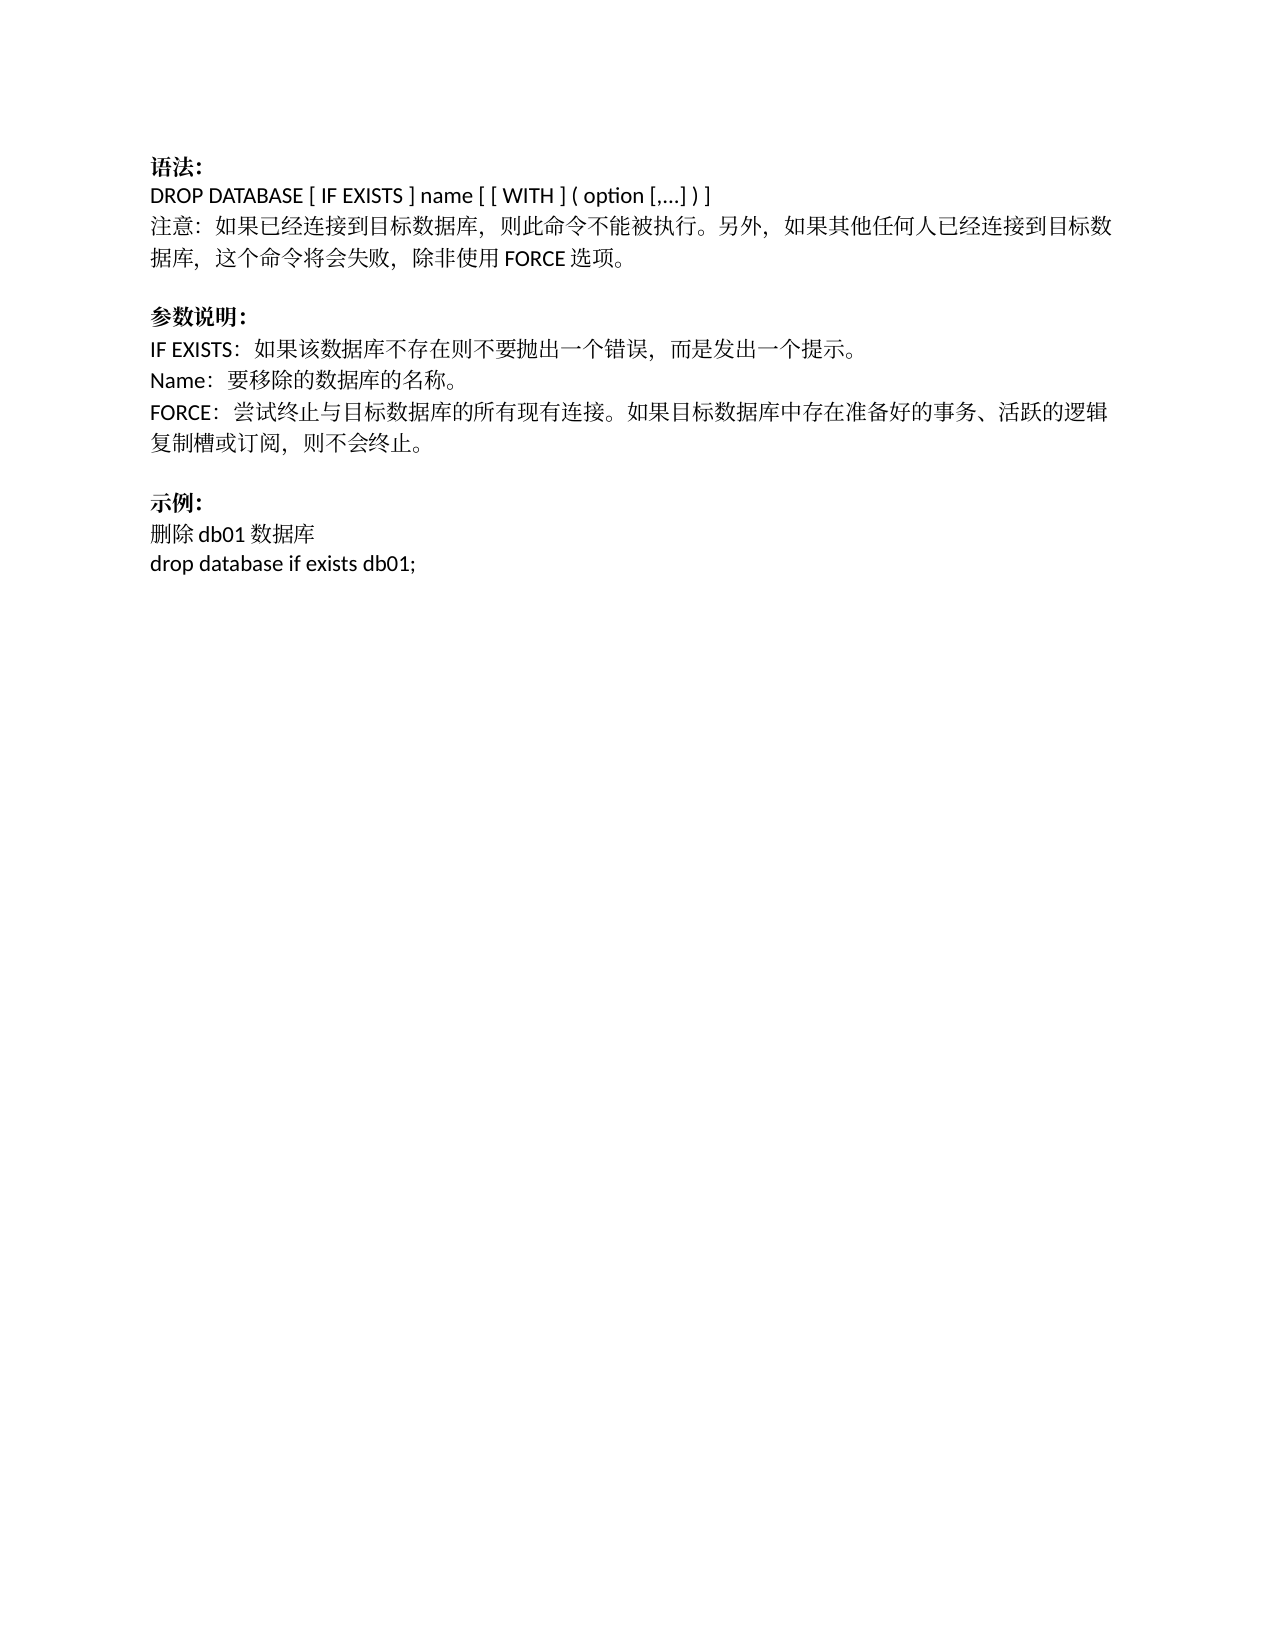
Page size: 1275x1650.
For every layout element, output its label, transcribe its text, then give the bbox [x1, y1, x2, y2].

text 参数说明： [150, 300, 1125, 332]
text drop database if exists db01; [150, 549, 1125, 577]
text IF EXISTS：如果该数据库不存在则不要抛出一个错误，而是发出一个提示。 [150, 332, 1125, 363]
text 示例： [150, 486, 1125, 517]
text Name：要移除的数据库的名称。 [150, 363, 1125, 395]
text FORCE：尝试终止与目标数据库的所有现有连接。如果目标数据库中存在准备好的事务、活跃的逻辑复制槽或订阅，则不会终止。 [150, 395, 1125, 458]
text 语法： [150, 150, 1125, 181]
text 删除db01数据库 [150, 517, 1125, 549]
text 注意：如果已经连接到目标数据库，则此命令不能被执行。另外，如果其他任何人已经连接到目标数据库，这个命令将会失败，除非使用FORCE选项。 [150, 209, 1125, 272]
text DROP DATABASE [ IF EXISTS ] name [ [ WITH ] ( option [,...] ) ] [150, 181, 1125, 209]
